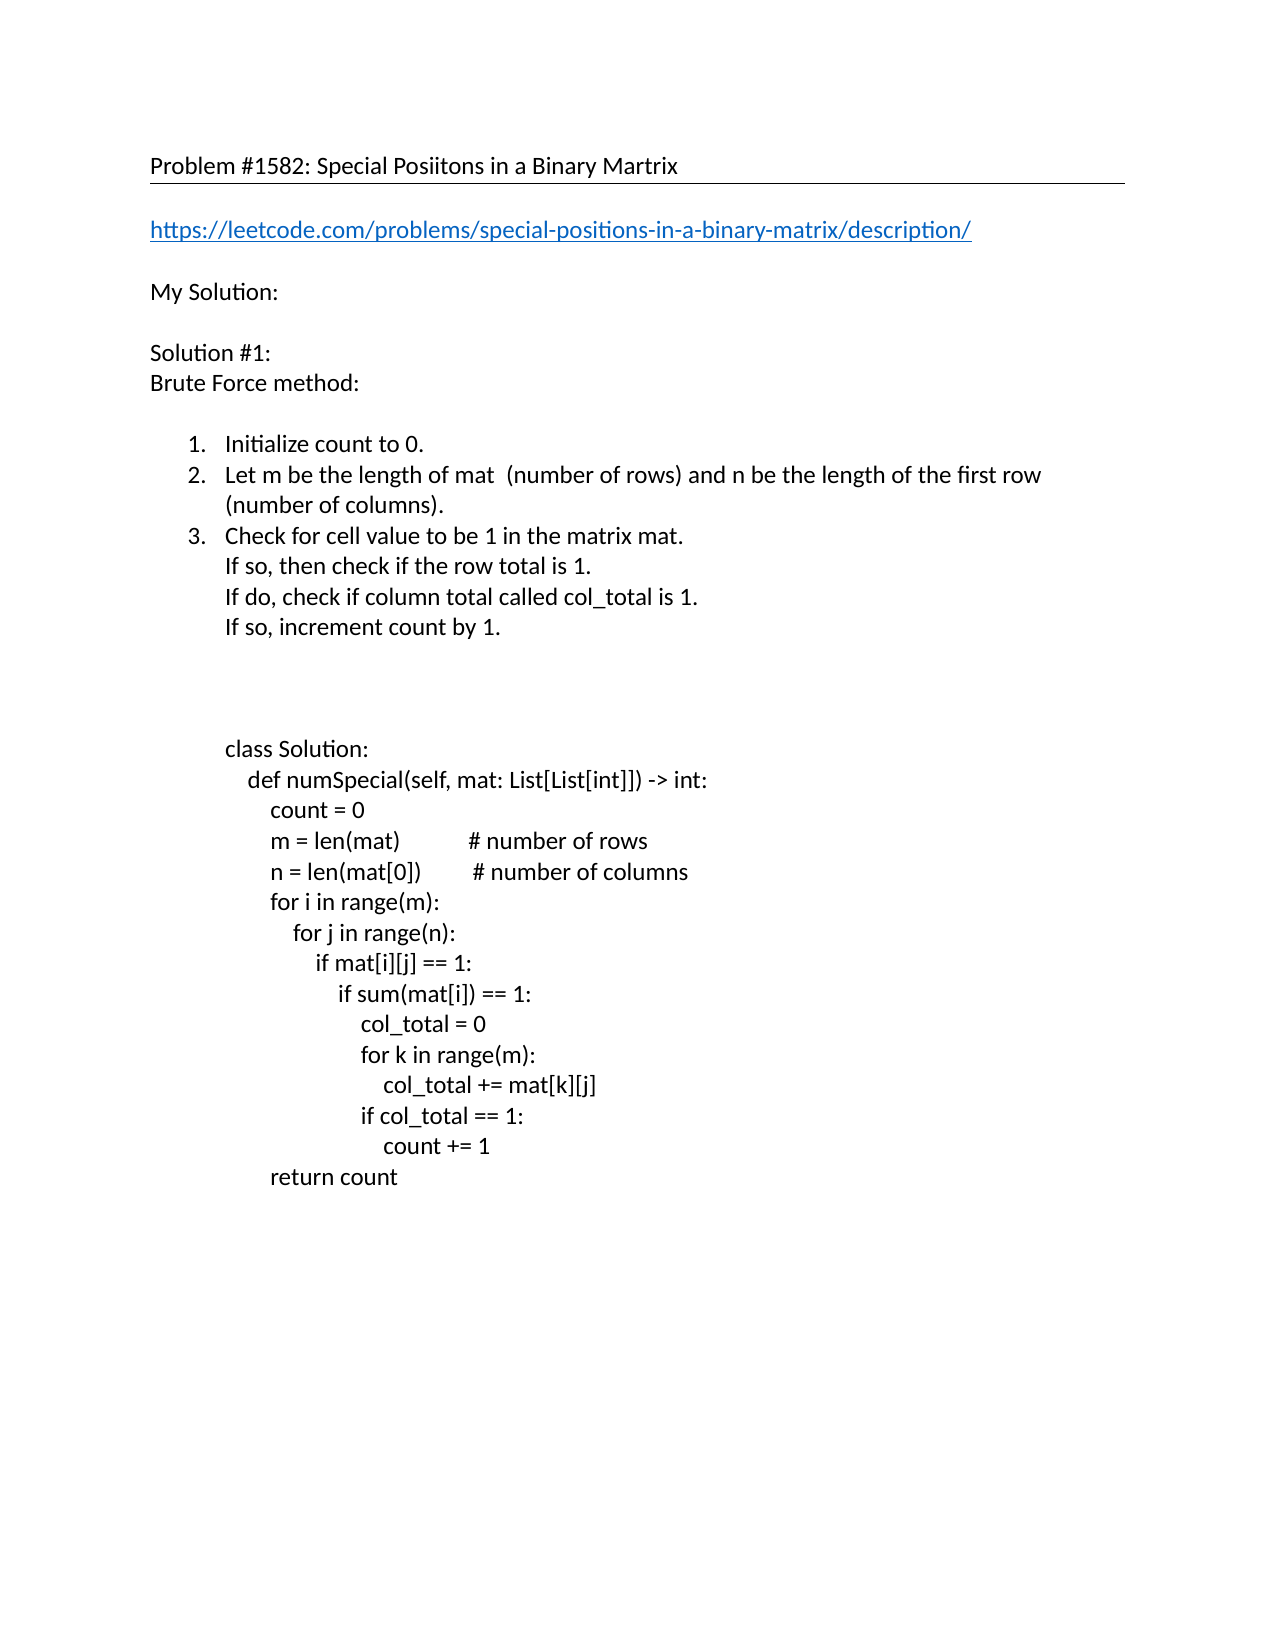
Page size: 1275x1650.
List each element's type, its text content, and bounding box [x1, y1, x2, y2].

list Check for cell value to be 1 in the matrix mat. [187, 520, 1125, 550]
text My Solution: [150, 276, 1125, 306]
list count = 0 [225, 794, 1125, 825]
list if mat[i][j] == 1: [225, 947, 1125, 978]
list If so, then check if the row total is 1. [225, 550, 1125, 581]
list Let m be the length of mat (number of rows) and n be the length of the first row [187, 459, 1125, 489]
list If so, increment count by 1. [225, 611, 1125, 642]
list def numSpecial(self, mat: List[List[int]]) -> int: [225, 764, 1125, 794]
list (number of columns). [225, 489, 1125, 520]
text Problem #1582: Special Posiitons in a Binary Martrix [150, 150, 1125, 183]
text https://leetcode.com/problems/special-positions-in-a-binary-matrix/description/ [150, 215, 1125, 245]
list return count [225, 1161, 1125, 1191]
text Brute Force method: [150, 367, 1125, 398]
list m = len(mat) # number of rows [225, 825, 1125, 856]
list class Solution: [225, 733, 1125, 764]
list for j in range(n): [225, 917, 1125, 947]
list n = len(mat[0]) # number of columns [225, 856, 1125, 886]
list if sum(mat[i]) == 1: [225, 978, 1125, 1008]
list if col_total == 1: [225, 1100, 1125, 1130]
list col_total += mat[k][j] [225, 1069, 1125, 1100]
list Initialize count to 0. [187, 428, 1125, 459]
list count += 1 [225, 1130, 1125, 1161]
list for i in range(m): [225, 886, 1125, 917]
list for k in range(m): [225, 1039, 1125, 1069]
text Solution #1: [150, 337, 1125, 367]
list If do, check if column total called col_total is 1. [225, 581, 1125, 611]
list col_total = 0 [225, 1008, 1125, 1039]
